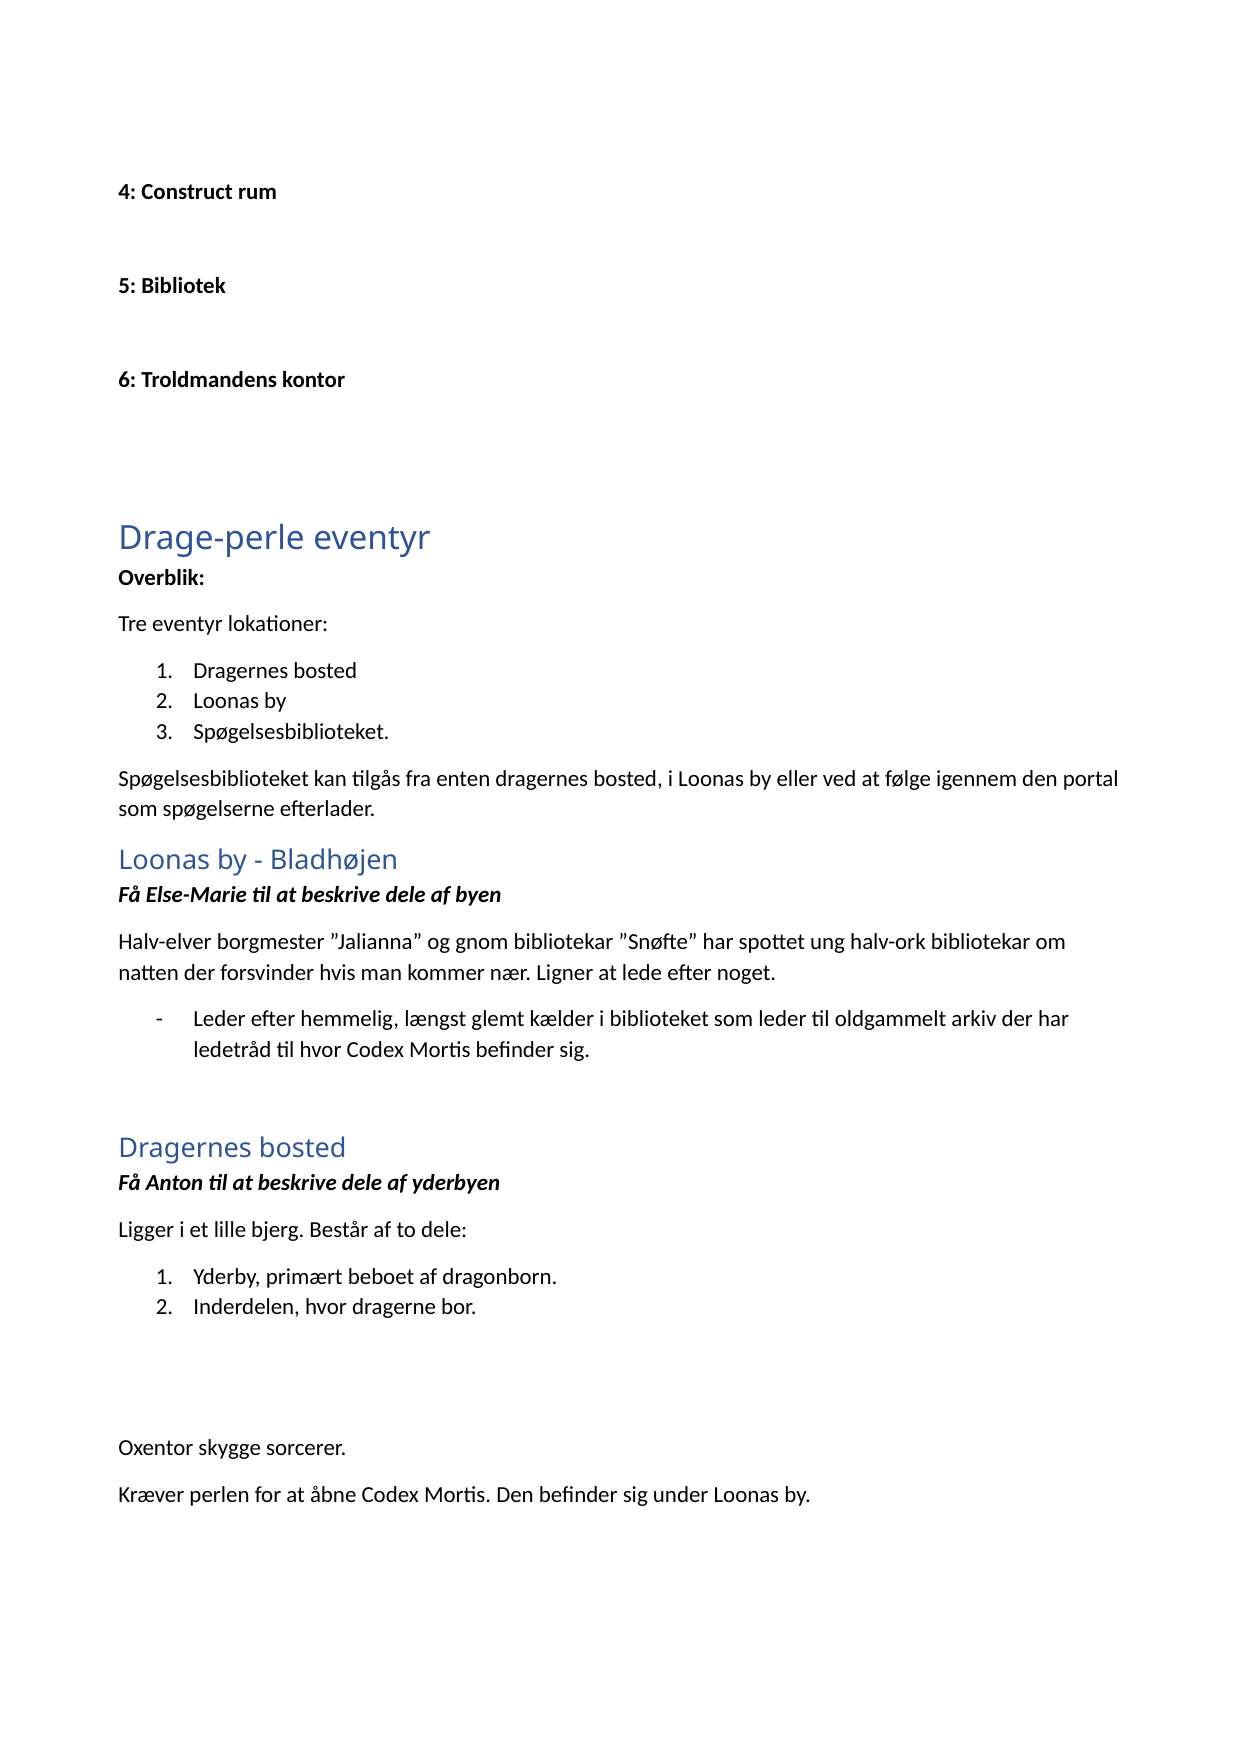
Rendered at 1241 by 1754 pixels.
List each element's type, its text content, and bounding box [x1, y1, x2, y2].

subtitle Loonas by - Bladhøjen [118, 841, 1122, 878]
subtitle Dragernes bosted [118, 1128, 1122, 1165]
text Få Else-Marie til at beskrive dele af byen [118, 881, 1122, 908]
text Spøgelsesbiblioteket kan tilgås fra enten dragernes bosted, i Loonas by eller ved at følge igennem den portal som spøgelserne efterlader. [118, 764, 1122, 822]
list Spøgelsesbiblioteket. [156, 717, 1122, 745]
list Dragernes bosted [156, 656, 1122, 684]
text Ligger i et lille bjerg. Består af to dele: [118, 1215, 1122, 1243]
list Yderby, primært beboet af dragonborn. [156, 1262, 1122, 1290]
subtitle Drage-perle eventyr [118, 514, 1122, 559]
text Overblik: [118, 563, 1122, 591]
list Inderdelen, hvor dragerne bor. [156, 1292, 1122, 1320]
text Få Anton til at beskrive dele af yderbyen [118, 1168, 1122, 1196]
text Halv-elver borgmester ”Jalianna” og gnom bibliotekar ”Snøfte” har spottet ung halv-ork bibliotekar om natten der forsvinder hvis man kommer nær. Ligner at lede efter noget. [118, 927, 1122, 986]
text 6: Troldmandens kontor [118, 365, 1122, 393]
text Tre eventyr lokationer: [118, 609, 1122, 637]
text Oxentor skygge sorcerer. [118, 1433, 1122, 1461]
text 5: Bibliotek [118, 271, 1122, 299]
text 4: Construct rum [118, 177, 1122, 205]
list Leder efter hemmelig, længst glemt kælder i biblioteket som leder til oldgammelt arkiv der har ledetråd til hvor Codex Mortis befinder sig. [156, 1004, 1122, 1063]
text Kræver perlen for at åbne Codex Mortis. Den befinder sig under Loonas by. [118, 1480, 1122, 1508]
list Loonas by [156, 687, 1122, 714]
